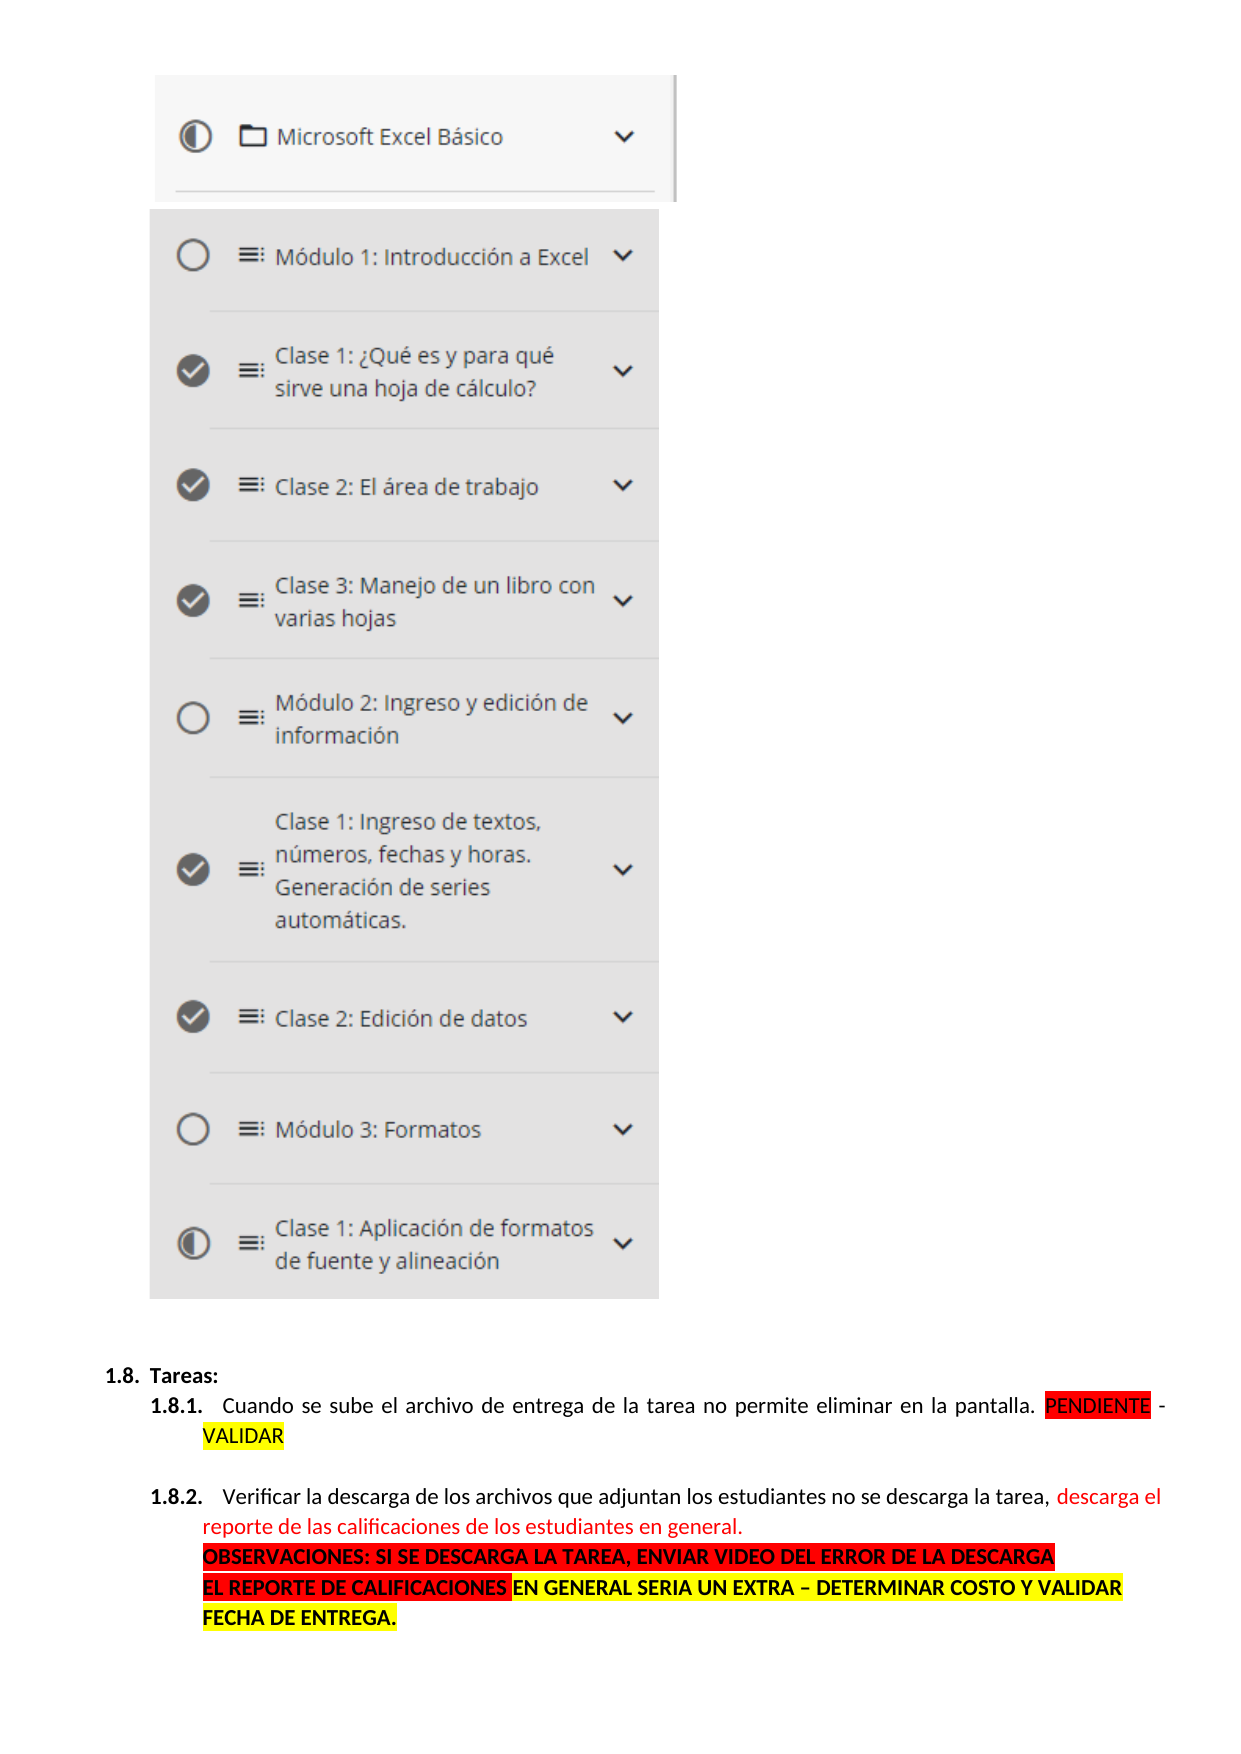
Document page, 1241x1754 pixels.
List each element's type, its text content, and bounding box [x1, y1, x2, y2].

picture [154, 75, 677, 202]
list EL REPORTE DE CALIFICACIONES EN GENERAL SERIA UN EXTRA – DETERMINAR COSTO Y VALIDAR FECHA DE ENTREGA. [202, 1573, 1165, 1631]
list Verificar la descarga de los archivos que adjuntan los estudiantes no se descarga la tarea, descarga el reporte de las calificaciones de los estudiantes en general. [150, 1482, 1165, 1540]
list Tareas: [104, 1361, 1165, 1389]
list OBSERVACIONES: SI SE DESCARGA LA TAREA, ENVIAR VIDEO DEL ERROR DE LA DESCARGA [202, 1542, 1165, 1571]
list Cuando se sube el archivo de entrega de la tarea no permite eliminar en la pantalla. PENDIENTE - VALIDAR [150, 1391, 1165, 1450]
picture [149, 209, 659, 1299]
